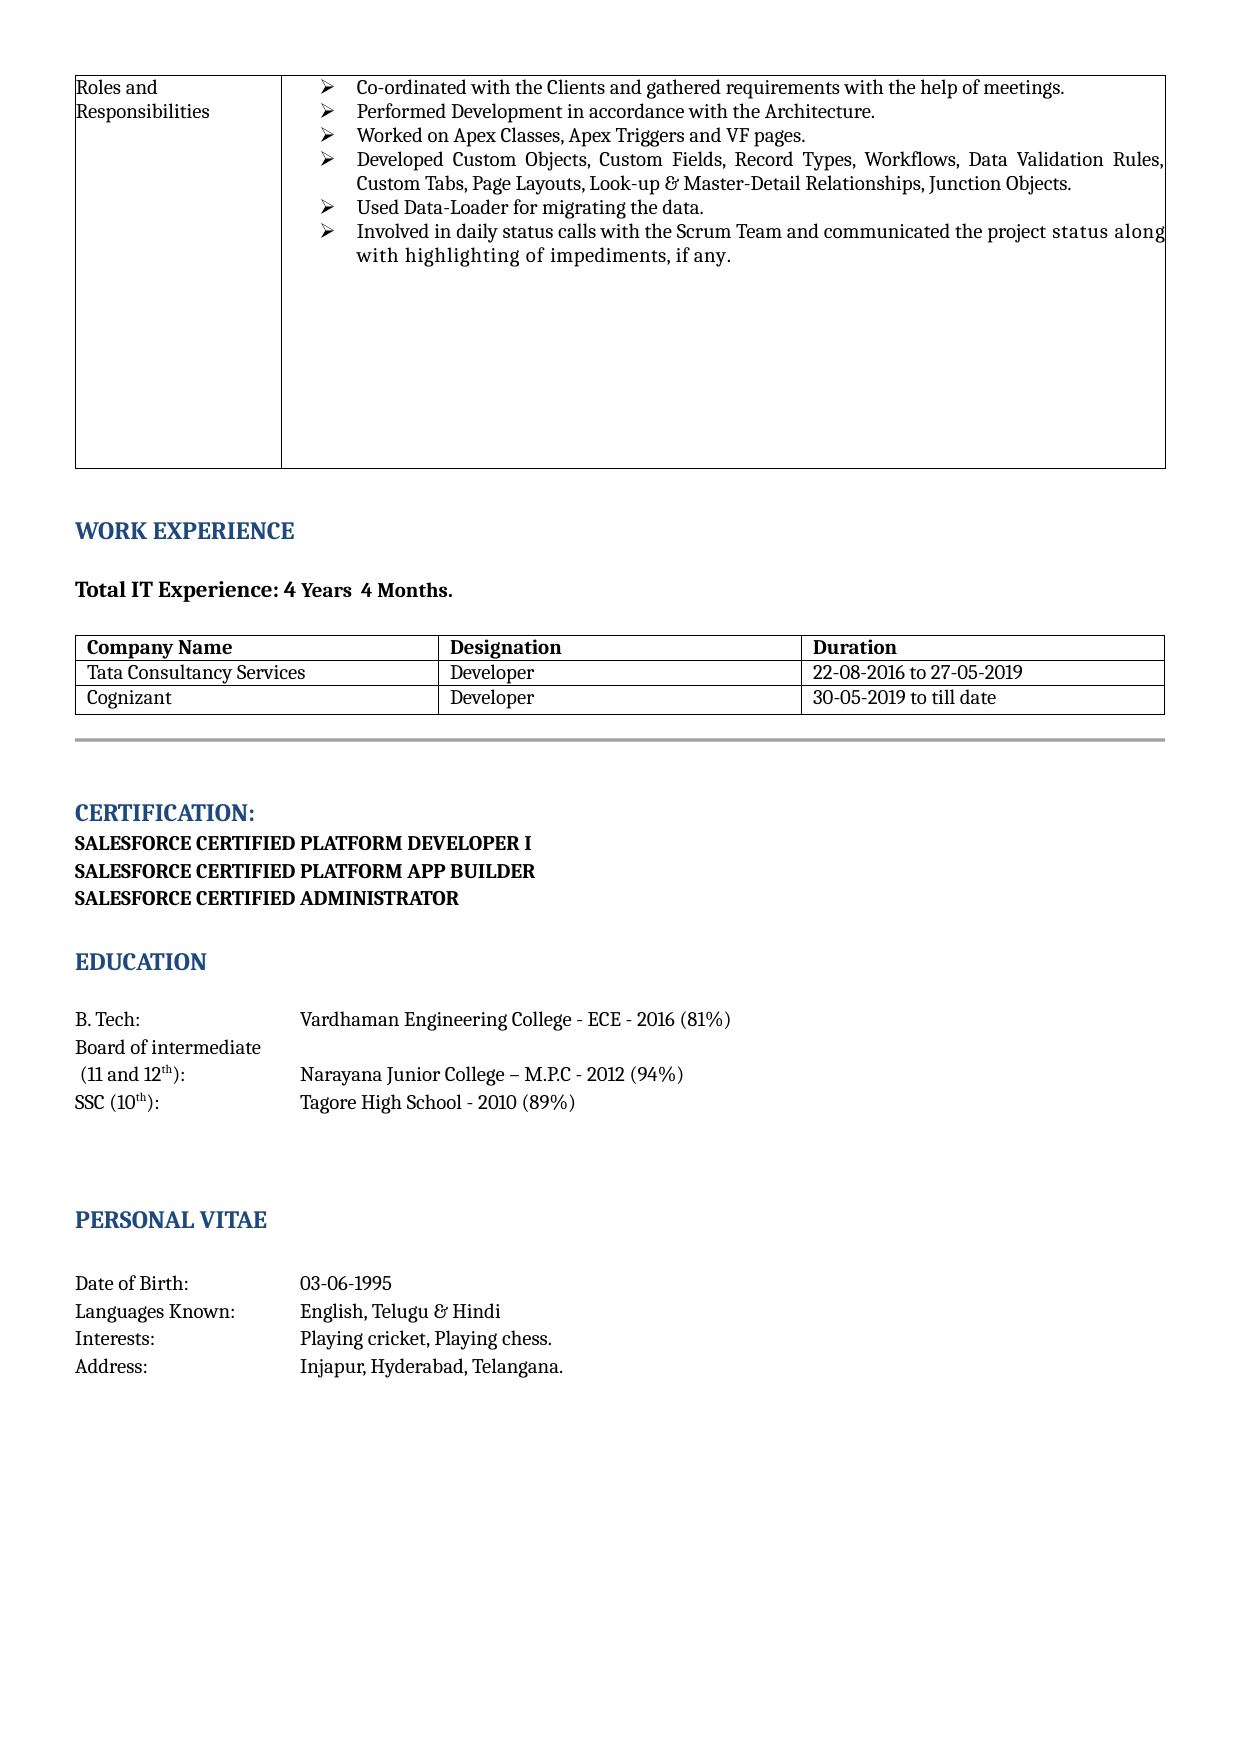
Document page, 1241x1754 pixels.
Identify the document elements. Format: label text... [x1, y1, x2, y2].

text Date of Birth: 03-06-1995 [75, 1272, 1165, 1296]
text SSC (10th): Tagore High School - 2010 (89%) [75, 1091, 1165, 1114]
text Salesforce Certified Platform Developer I [75, 832, 1165, 856]
text PERSONAL VITAE [75, 1206, 1165, 1235]
text Salesforce Certified Administrator [75, 887, 1165, 911]
table_cell 30-05-2019 to till date [802, 686, 1164, 713]
table_cell Developer [439, 661, 801, 685]
table_cell Co-ordinated with the Clients and gathered requirements with the help of meetings. Performed Development in accordance with the Architecture. Worked on Apex Classes, Apex Triggers and VF pages. Developed Custom Objects, Custom Fields, Record Types, Workflows, Data Validation Rules, Custom Tabs, Page Layouts, Look-up & Master-Detail Relationships, Junction Objects. Used Data-Loader for migrating the data. Involved in daily status calls with the Scrum Team and communicated the project status along with highlighting of impediments, if any. [282, 76, 1165, 468]
table_cell Tata Consultancy Services [76, 661, 438, 685]
text Work EXPERIENCE [75, 517, 1165, 545]
table_header Duration [802, 636, 1164, 660]
text Salesforce Certified Platform App Builder [75, 859, 1165, 883]
text Interests: Playing cricket, Playing chess. [75, 1327, 1165, 1351]
table_cell Developer [439, 686, 801, 713]
text CERTIFICATION: [75, 799, 1165, 828]
text Board of intermediate [75, 1036, 1165, 1059]
table_header Designation [439, 636, 801, 660]
text B. Tech: Vardhaman Engineering College - ECE - 2016 (81%) [75, 1008, 1165, 1032]
table_cell 22-08-2016 to 27-05-2019 [802, 661, 1164, 685]
text Total IT Experience: 4 Years 4 Months. [75, 577, 1165, 603]
table_cell Cognizant [76, 686, 438, 713]
text Languages Known: English, Telugu & Hindi [75, 1299, 1165, 1323]
table_cell Roles and Responsibilities [76, 76, 281, 468]
text Address: Injapur, Hyderabad, Telangana. [75, 1354, 1165, 1378]
text (11 and 12th): Narayana Junior College – M.P.C - 2012 (94%) [75, 1063, 1165, 1087]
text EDUCATION [75, 947, 1165, 976]
table_header Company Name [76, 636, 438, 660]
